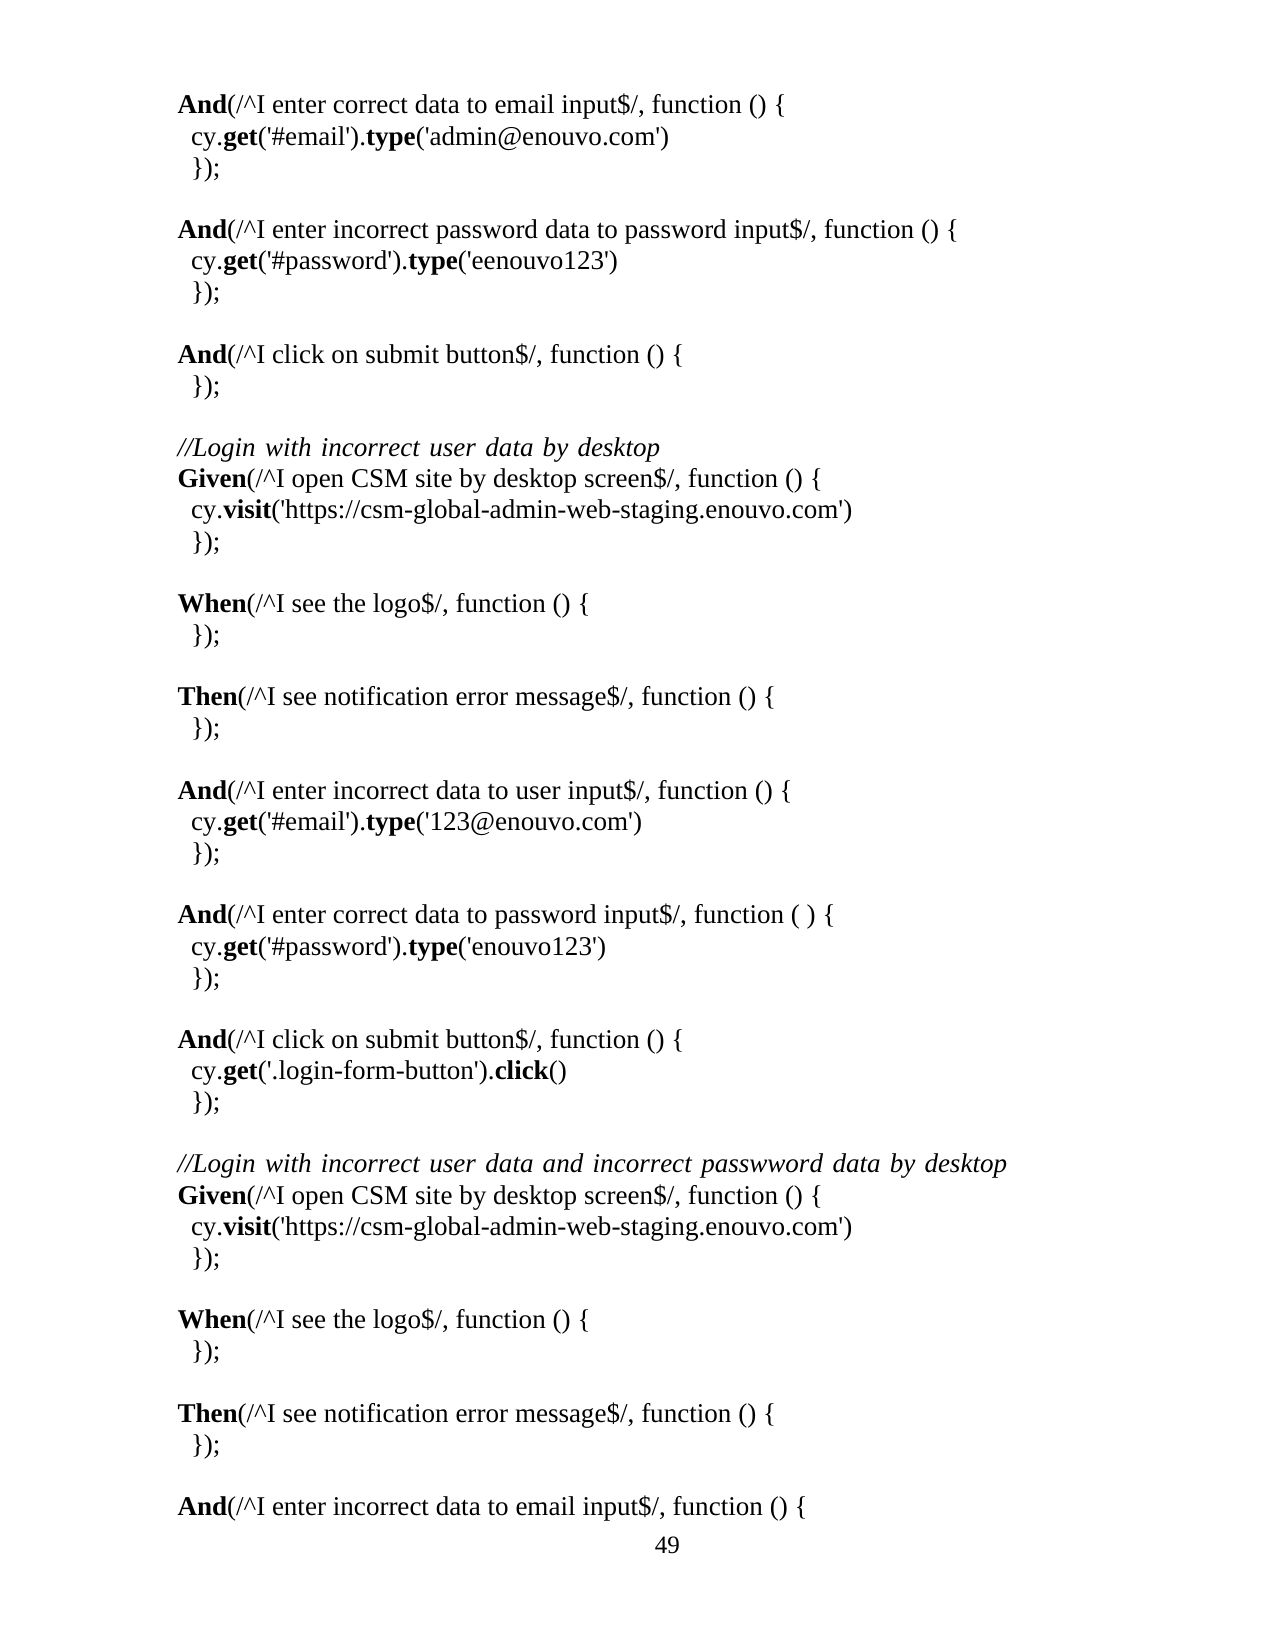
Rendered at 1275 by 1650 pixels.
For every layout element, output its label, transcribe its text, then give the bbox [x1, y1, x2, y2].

text When(/^I see the logo$/, function () { [177, 587, 1157, 618]
text }); [177, 276, 1157, 307]
text }); [177, 1085, 1157, 1116]
text cy.visit('https://csm-global-admin-web-staging.enouvo.com') [177, 493, 1157, 525]
text And(/^I enter incorrect data to user input$/, function () { [177, 774, 1157, 805]
text And(/^I enter correct data to password input$/, function ( ) { [177, 898, 1157, 929]
text And(/^I click on submit button$/, function () { [177, 1023, 1157, 1054]
text }); [177, 369, 1157, 400]
text //Login with incorrect user data and incorrect passwword data by desktop [177, 1148, 1157, 1179]
text }); [177, 1334, 1157, 1366]
text cy.get('#email').type('admin@enouvo.com') [177, 120, 1157, 151]
text }); [177, 712, 1157, 743]
text cy.get('.login-form-button').click() [177, 1054, 1157, 1085]
text cy.get('#password').type('enouvo123') [177, 929, 1157, 961]
text And(/^I enter correct data to email input$/, function () { [177, 89, 1157, 120]
text }); [177, 836, 1157, 867]
text }); [177, 961, 1157, 992]
text //Login with incorrect user data by desktop [177, 431, 1157, 462]
text }); [177, 1428, 1157, 1459]
text cy.visit('https://csm-global-admin-web-staging.enouvo.com') [177, 1210, 1157, 1241]
text }); [177, 1241, 1157, 1272]
text }); [177, 618, 1157, 649]
text Then(/^I see notification error message$/, function () { [177, 1397, 1157, 1428]
text Then(/^I see notification error message$/, function () { [177, 680, 1157, 712]
text Given(/^I open CSM site by desktop screen$/, function () { [177, 462, 1157, 493]
text Given(/^I open CSM site by desktop screen$/, function () { [177, 1179, 1157, 1210]
text And(/^I click on submit button$/, function () { [177, 338, 1157, 369]
text cy.get('#email').type('123@enouvo.com') [177, 805, 1157, 836]
text And(/^I enter incorrect password data to password input$/, function () { [177, 213, 1157, 244]
text }); [177, 525, 1157, 556]
text cy.get('#password').type('eenouvo123') [177, 244, 1157, 276]
text }); [177, 151, 1157, 182]
text When(/^I see the logo$/, function () { [177, 1303, 1157, 1334]
text And(/^I enter incorrect data to email input$/, function () { [177, 1490, 1157, 1521]
